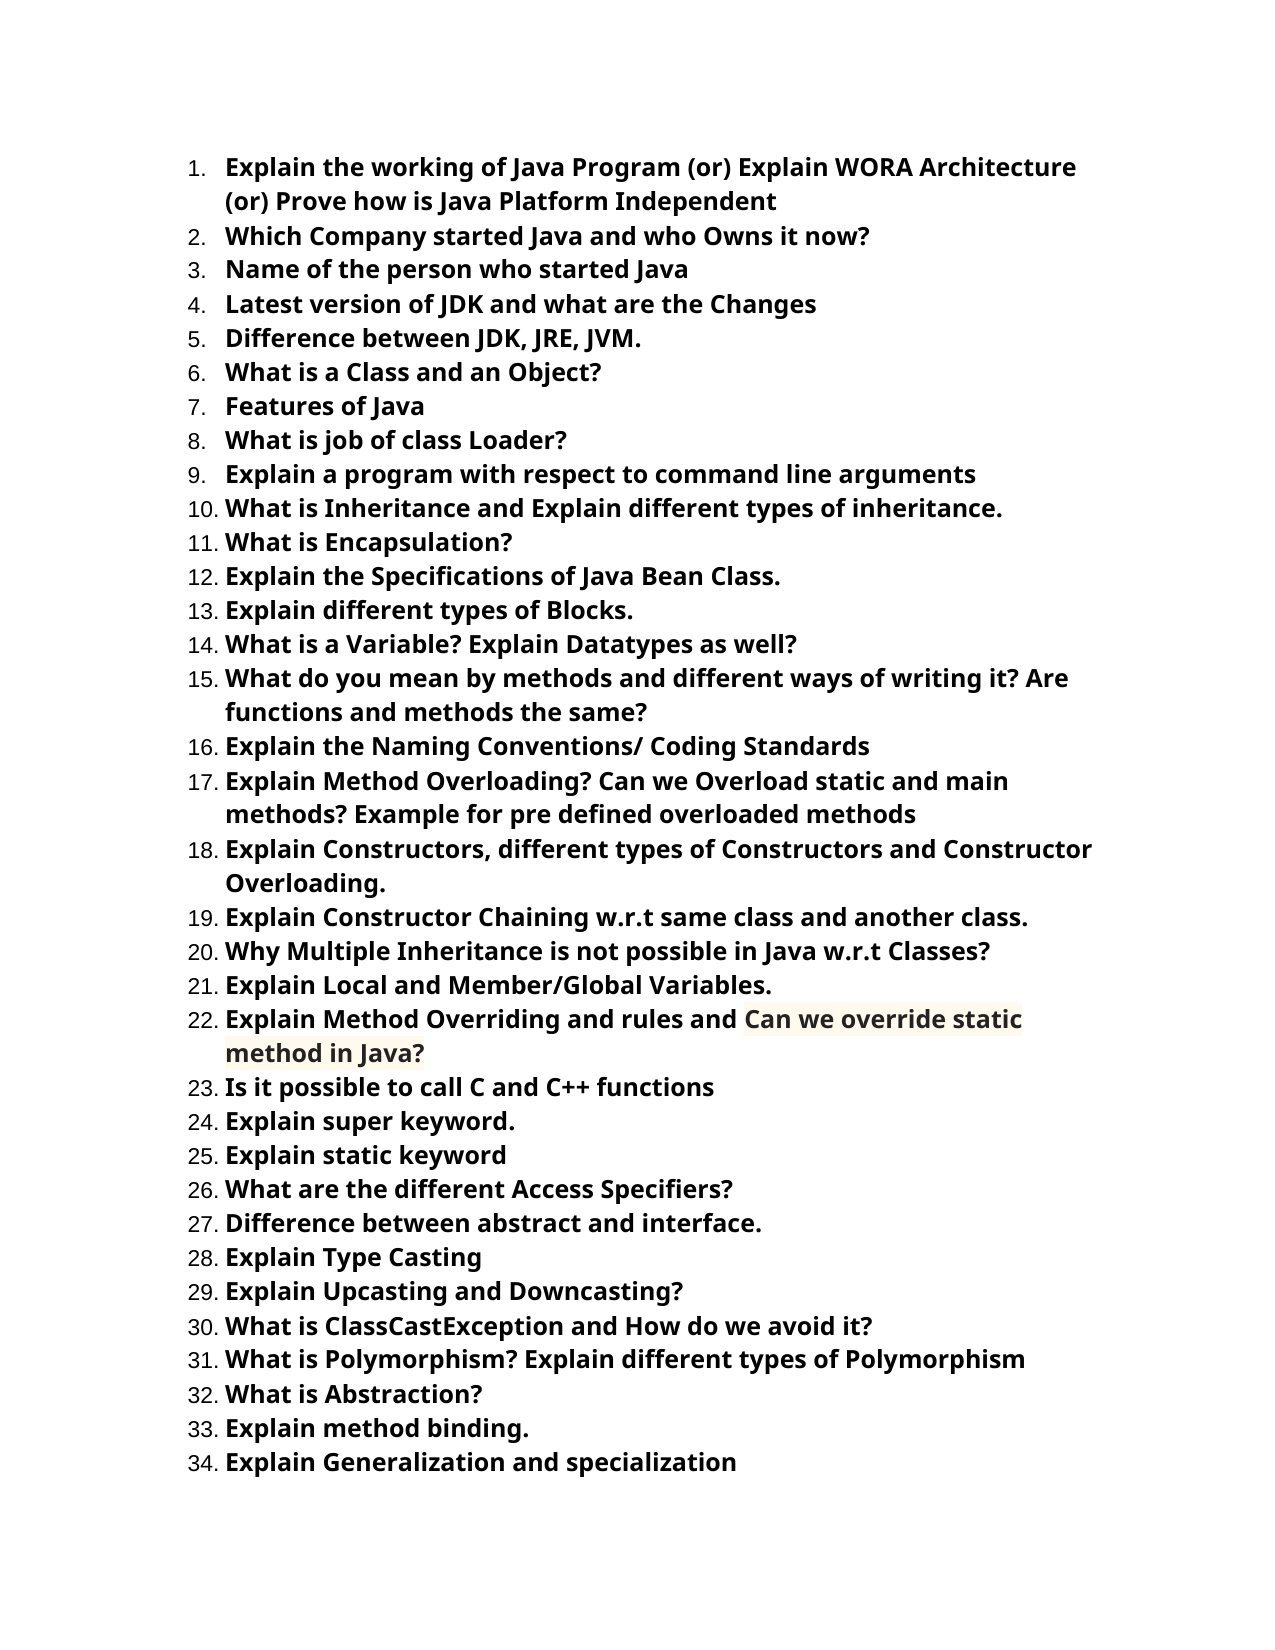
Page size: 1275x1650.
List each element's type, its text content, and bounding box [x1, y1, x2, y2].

list Explain a program with respect to command line arguments [187, 457, 1125, 491]
list Why Multiple Inheritance is not possible in Java w.r.t Classes? [187, 933, 1125, 967]
list Name of the person who started Java [187, 252, 1125, 286]
list What is a Variable? Explain Datatypes as well? [187, 627, 1125, 661]
list Explain static keyword [187, 1138, 1125, 1172]
list Difference between abstract and interface. [187, 1206, 1125, 1240]
list What are the different Access Specifiers? [187, 1172, 1125, 1206]
list Explain the Specifications of Java Bean Class. [187, 559, 1125, 593]
list What is job of class Loader? [187, 422, 1125, 457]
list What is a Class and an Object? [187, 354, 1125, 388]
list Features of Java [187, 388, 1125, 422]
list Explain Generalization and specialization [187, 1444, 1125, 1478]
list Explain the working of Java Program (or) Explain WORA Architecture (or) Prove how is Java Platform Independent [187, 150, 1125, 218]
list What is Polymorphism? Explain different types of Polymorphism [187, 1342, 1125, 1376]
list Explain Type Casting [187, 1240, 1125, 1274]
list Explain the Naming Conventions/ Coding Standards [187, 729, 1125, 763]
list Explain Method Overriding and rules and Can we override static method in Java? [187, 1002, 1125, 1070]
list What is ClassCastException and How do we avoid it? [187, 1308, 1125, 1342]
list Explain Constructors, different types of Constructors and Constructor Overloading. [187, 831, 1125, 899]
list What is Abstraction? [187, 1376, 1125, 1410]
list Explain super keyword. [187, 1104, 1125, 1138]
list Explain different types of Blocks. [187, 593, 1125, 627]
list Explain Local and Member/Global Variables. [187, 967, 1125, 1002]
list Explain Method Overloading? Can we Overload static and main methods? Example for pre defined overloaded methods [187, 763, 1125, 831]
list What do you mean by methods and different ways of writing it? Are functions and methods the same? [187, 661, 1125, 729]
list What is Encapsulation? [187, 525, 1125, 559]
list Difference between JDK, JRE, JVM. [187, 320, 1125, 354]
list Explain Constructor Chaining w.r.t same class and another class. [187, 899, 1125, 933]
list Latest version of JDK and what are the Changes [187, 286, 1125, 320]
list Is it possible to call C and C++ functions [187, 1070, 1125, 1104]
list Explain method binding. [187, 1410, 1125, 1444]
list Explain Upcasting and Downcasting? [187, 1274, 1125, 1308]
list What is Inheritance and Explain different types of inheritance. [187, 491, 1125, 525]
list Which Company started Java and who Owns it now? [187, 218, 1125, 252]
